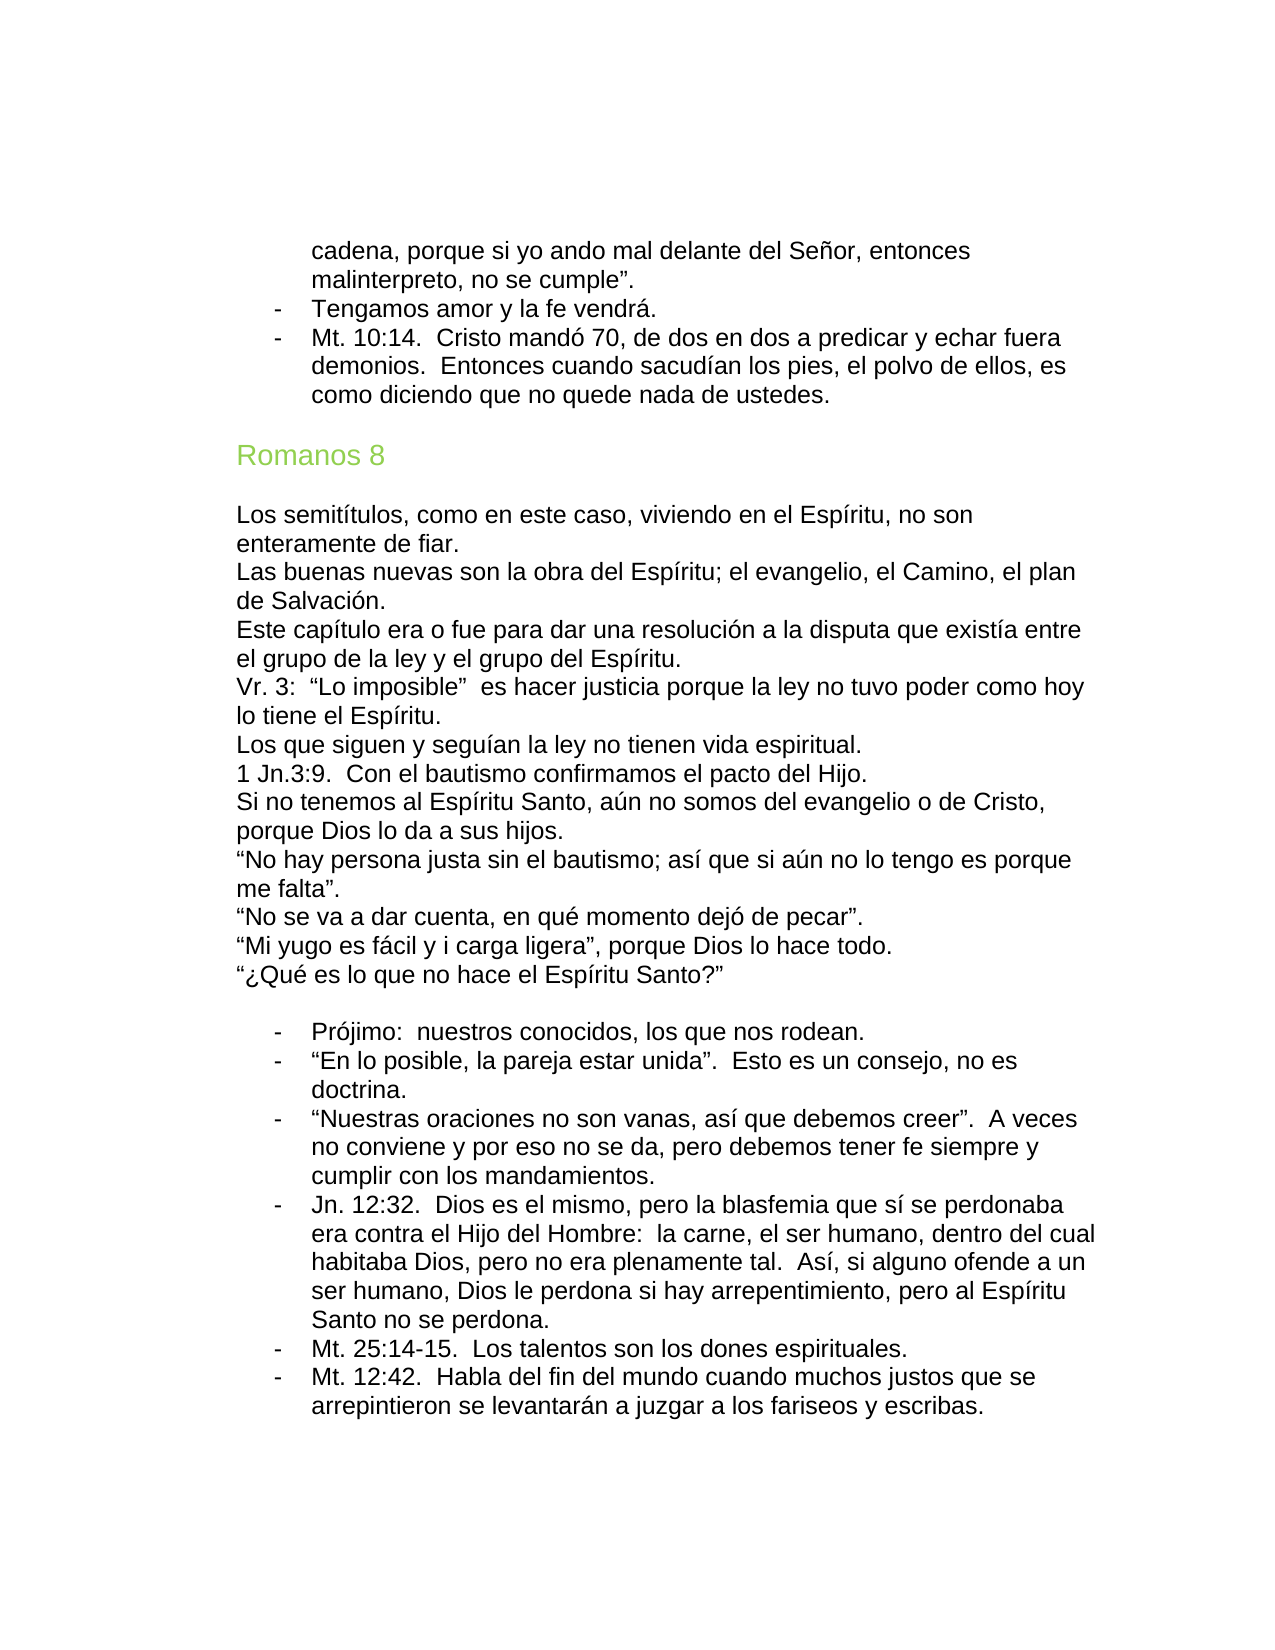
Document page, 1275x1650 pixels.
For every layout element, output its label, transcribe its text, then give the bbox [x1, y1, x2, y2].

list “En lo posible, la pareja estar unida”. Esto es un consejo, no es doctrina. [274, 1046, 1098, 1103]
text Las buenas nuevas son la obra del Espíritu; el evangelio, el Camino, el plan de Salvación. [236, 557, 1098, 615]
list Tengamos amor y la fe vendrá. [274, 294, 1098, 322]
list “Nuestras oraciones no son vanas, así que debemos creer”. A veces no conviene y por eso no se da, pero debemos tener fe siempre y cumplir con los mandamientos. [274, 1103, 1098, 1190]
text Si no tenemos al Espíritu Santo, aún no somos del evangelio o de Cristo, porque Dios lo da a sus hijos. [236, 787, 1098, 845]
list Mt. 12:42. Habla del fin del mundo cuando muchos justos que se arrepintieron se levantarán a juzgar a los fariseos y escribas. [274, 1362, 1098, 1420]
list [274, 236, 1098, 294]
list Jn. 12:32. Dios es el mismo, pero la blasfemia que sí se perdonaba era contra el Hijo del Hombre: la carne, el ser humano, dentro del cual habitaba Dios, pero no era plenamente tal. Así, si alguno ofende a un ser humano, Dios le perdona si hay arrepentimiento, pero al Espíritu Santo no se perdona. [274, 1190, 1098, 1333]
text Vr. 3: “Lo imposible” es hacer justicia porque la ley no tuvo poder como hoy lo tiene el Espíritu. [236, 672, 1098, 730]
text “No se va a dar cuenta, en qué momento dejó de pecar”. [236, 902, 1098, 931]
text Este capítulo era o fue para dar una resolución a la disputa que existía entre el grupo de la ley y el grupo del Espíritu. [236, 615, 1098, 672]
text Los semitítulos, como en este caso, viviendo en el Espíritu, no son enteramente de fiar. [236, 500, 1098, 557]
text “¿Qué es lo que no hace el Espíritu Santo?” [236, 960, 1098, 988]
text Romanos 8 [236, 437, 1098, 471]
text “Mi yugo es fácil y i carga ligera”, porque Dios lo hace todo. [236, 931, 1098, 960]
list Mt. 25:14-15. Los talentos son los dones espirituales. [274, 1333, 1098, 1362]
text 1 Jn.3:9. Con el bautismo confirmamos el pacto del Hijo. [236, 758, 1098, 787]
text Los que siguen y seguían la ley no tienen vida espiritual. [236, 730, 1098, 758]
text “No hay persona justa sin el bautismo; así que si aún no lo tengo es porque me falta”. [236, 845, 1098, 902]
list Mt. 10:14. Cristo mandó 70, de dos en dos a predicar y echar fuera demonios. Entonces cuando sacudían los pies, el polvo de ellos, es como diciendo que no quede nada de ustedes. [274, 322, 1098, 409]
list Prójimo: nuestros conocidos, los que nos rodean. [274, 1017, 1098, 1046]
